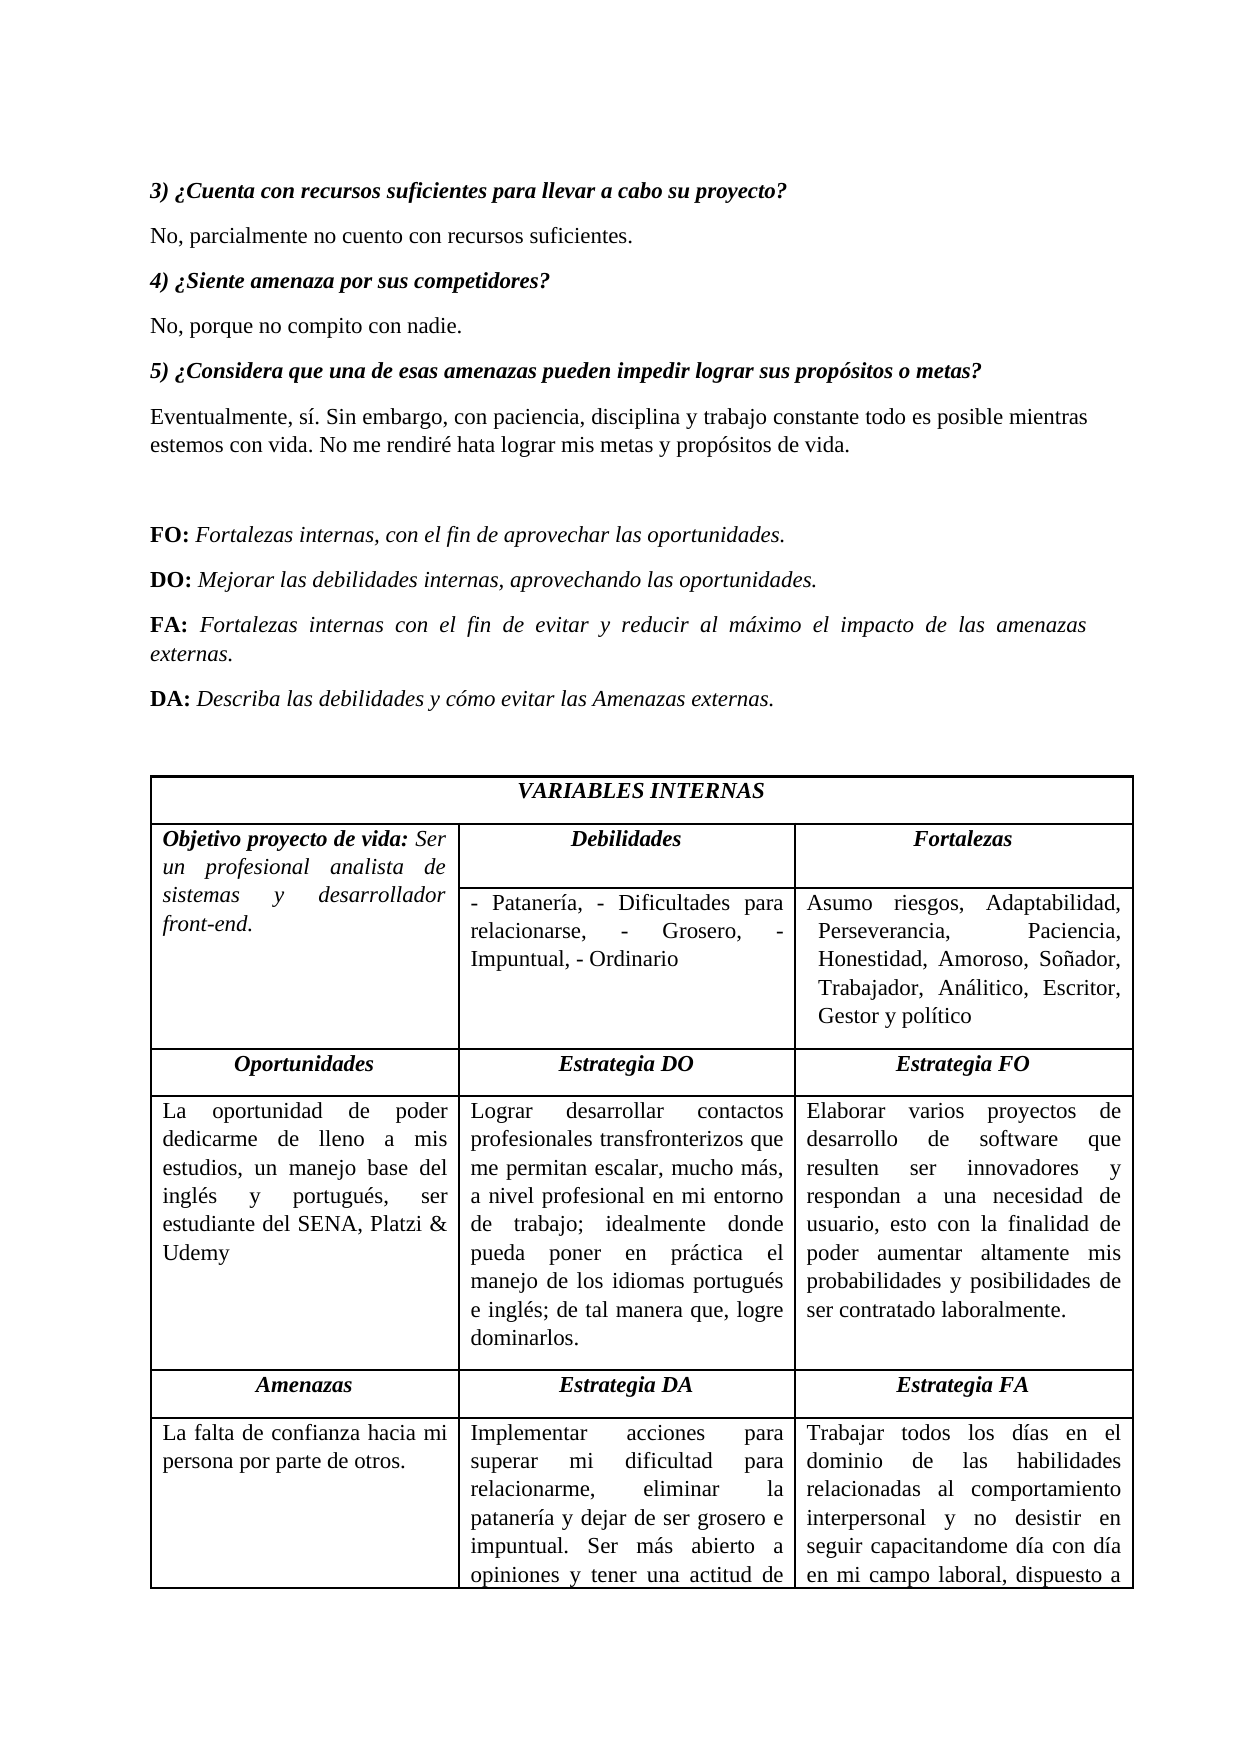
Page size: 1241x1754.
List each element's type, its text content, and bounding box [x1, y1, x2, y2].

table_cell Lograr desarrollar contactos profesionales transfronterizos que me permitan escalar, mucho más, a nivel profesional en mi entorno de trabajo; idealmente donde pueda poner en práctica el manejo de los idiomas portugués e inglés; de tal manera que, logre dominarlos. [460, 1097, 794, 1369]
table_cell Elaborar varios proyectos de desarrollo de software que resulten ser innovadores y respondan a una necesidad de usuario, esto con la finalidad de poder aumentar altamente mis probabilidades y posibilidades de ser contratado laboralmente. [796, 1097, 1132, 1369]
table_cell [152, 1419, 458, 1587]
table_cell Debilidades [460, 825, 794, 887]
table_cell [460, 1419, 794, 1587]
table_header VARIABLES INTERNAS [152, 778, 1132, 822]
list 3) ¿Cuenta con recursos suficientes para llevar a cabo su proyecto? [150, 177, 1090, 203]
list DA: Describa las debilidades y cómo evitar las Amenazas externas. [150, 685, 1090, 711]
list No, parcialmente no cuento con recursos suficientes. [150, 222, 1090, 249]
table_cell - Patanería, - Dificultades para relacionarse, - Grosero, - Impuntual, - Ordinario [460, 889, 794, 1047]
list FO: Fortalezas internas, con el fin de aprovechar las oportunidades. [150, 521, 1090, 548]
list FA: Fortalezas internas con el fin de evitar y reducir al máximo el impacto de las amenazas externas. [150, 612, 1090, 666]
table_cell Asumo riesgos, Adaptabilidad, Perseverancia, Paciencia, Honestidad, Amoroso, Soñador, Trabajador, Análitico, Escritor, Gestor y político [796, 889, 1132, 1047]
table_cell Oportunidades [152, 1050, 458, 1095]
table_cell Estrategia DO [460, 1050, 794, 1095]
table_cell Estrategia DA [460, 1371, 794, 1417]
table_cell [796, 1419, 1132, 1587]
table_cell Estrategia FO [796, 1050, 1132, 1095]
table_cell Objetivo proyecto de vida: Ser un profesional analista de sistemas y desarrollador front-end. [152, 825, 458, 1047]
table_cell Amenazas [152, 1371, 458, 1417]
list 5) ¿Considera que una de esas amenazas pueden impedir lograr sus propósitos o metas? [150, 358, 1090, 384]
list 4) ¿Siente amenaza por sus competidores? [150, 267, 1090, 294]
table_cell La oportunidad de poder dedicarme de lleno a mis estudios, un manejo base del inglés y portugués, ser estudiante del SENA, Platzi & Udemy [152, 1097, 458, 1369]
list No, porque no compito con nadie. [150, 312, 1090, 339]
table_cell Estrategia FA [796, 1371, 1132, 1417]
table_cell Fortalezas [796, 825, 1132, 887]
list Eventualmente, sí. Sin embargo, con paciencia, disciplina y trabajo constante todo es posible mientras estemos con vida. No me rendiré hata lograr mis metas y propósitos de vida. [150, 403, 1090, 457]
list DO: Mejorar las debilidades internas, aprovechando las oportunidades. [150, 566, 1090, 593]
